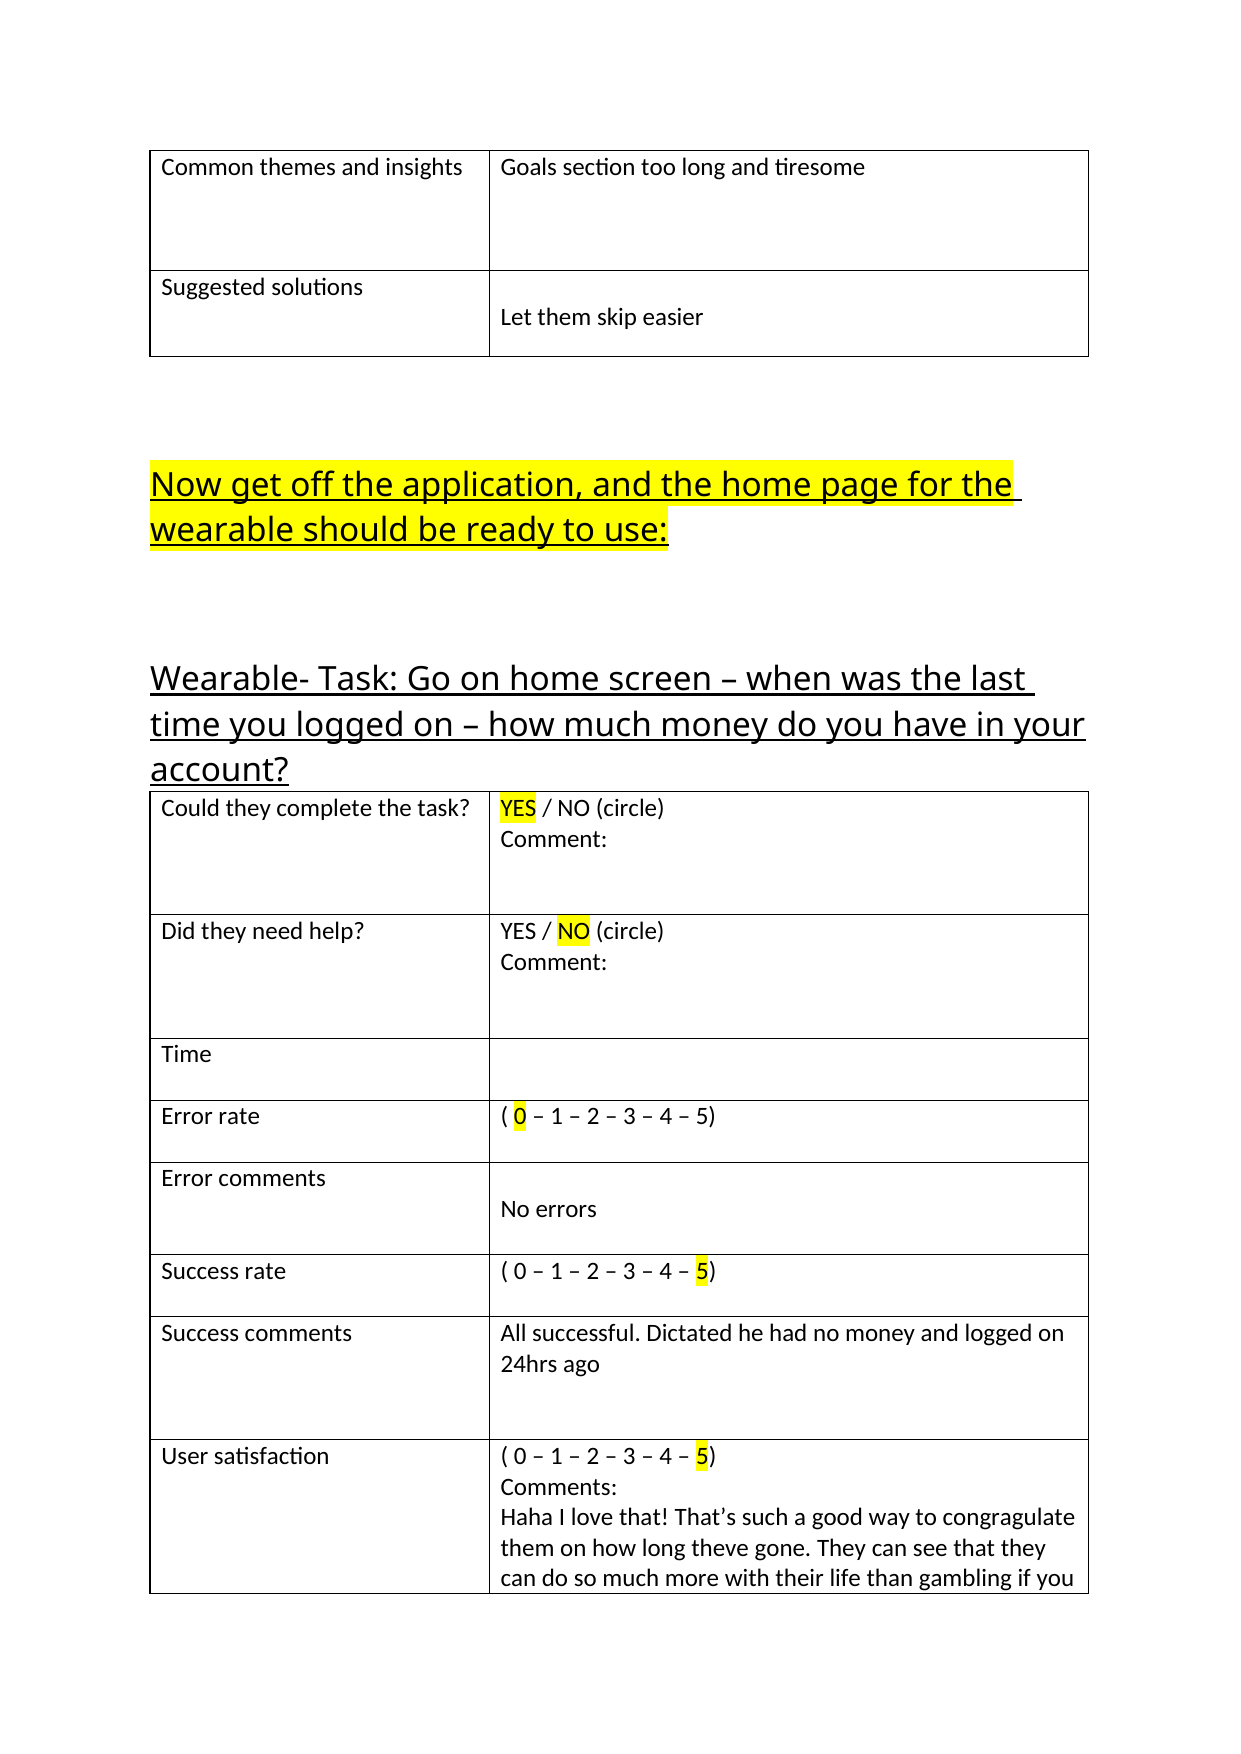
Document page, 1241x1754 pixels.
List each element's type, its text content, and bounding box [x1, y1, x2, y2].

table_cell YES / NO (circle) Comment: [490, 915, 1088, 1037]
table_cell All successful. Dictated he had no money and logged on 24hrs ago [490, 1317, 1088, 1439]
table_cell Error rate [151, 1101, 489, 1162]
table_cell [490, 1039, 1088, 1099]
table_cell User satisfaction [151, 1440, 489, 1593]
table_cell Suggested solutions [151, 271, 489, 356]
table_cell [490, 1440, 1088, 1593]
table_cell Success comments [151, 1317, 489, 1439]
table_cell ( 0 – 1 – 2 – 3 – 4 – 5) [490, 1101, 1088, 1162]
table_header Could they complete the task? [151, 792, 489, 914]
table_cell Time [151, 1039, 489, 1099]
table_cell Goals section too long and tiresome [490, 151, 1088, 270]
table_cell Success rate [151, 1255, 489, 1316]
table_header YES / NO (circle) Comment: [490, 792, 1088, 914]
table_cell Let them skip easier [490, 271, 1088, 356]
table_cell Common themes and insights [151, 151, 489, 270]
text Now get off the application, and the home page for the wearable should be ready to use: [668, 460, 1090, 551]
table_cell No errors [490, 1163, 1088, 1254]
table_cell Error comments [151, 1163, 489, 1254]
table_cell ( 0 – 1 – 2 – 3 – 4 – 5) [490, 1255, 1088, 1316]
text Wearable- Task: Go on home screen – when was the last time you logged on – how much money do you have in your account? [150, 655, 1090, 791]
table_cell Did they need help? [151, 915, 489, 1037]
